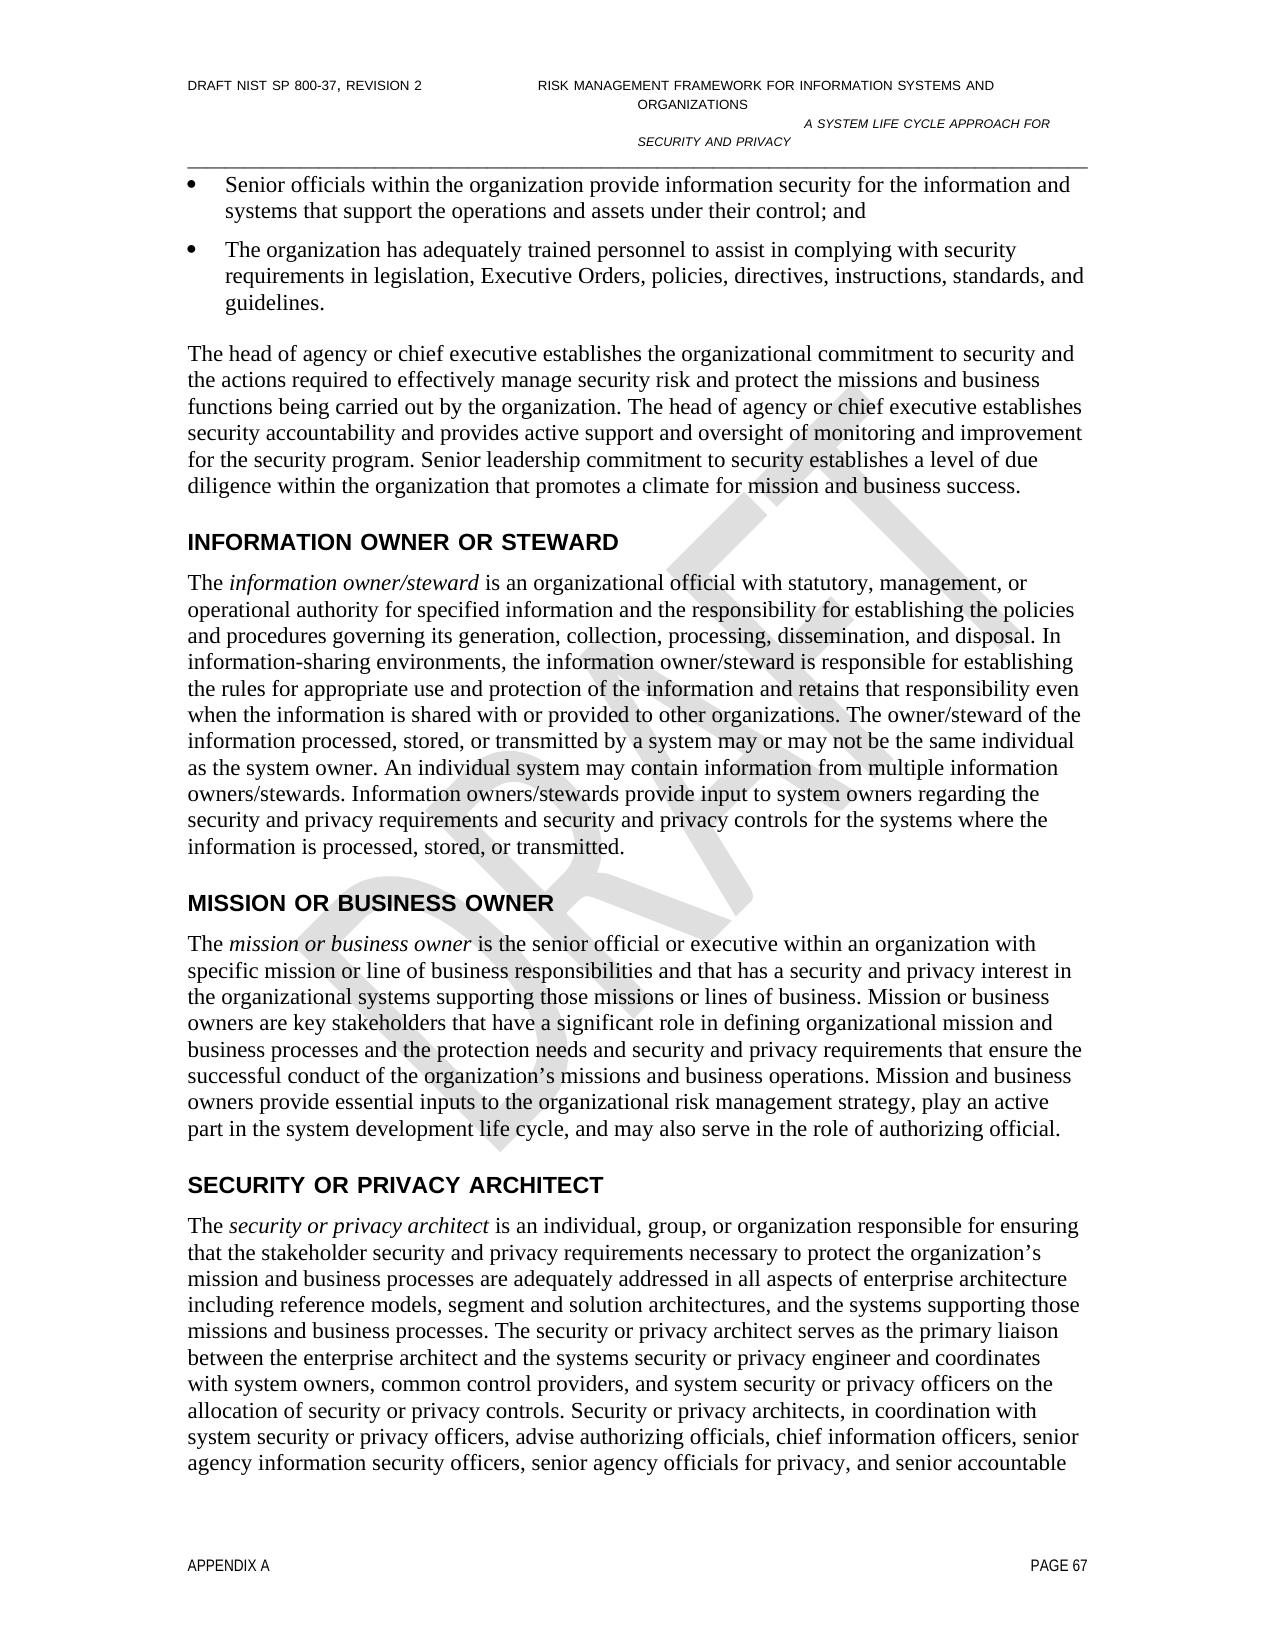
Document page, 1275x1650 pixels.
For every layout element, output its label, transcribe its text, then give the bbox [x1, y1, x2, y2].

text The head of agency or chief executive establishes the organizational commitment to security and the actions required to effectively manage security risk and protect the missions and business functions being carried out by the organization. The head of agency or chief executive establishes security accountability and provides active support and oversight of monitoring and improvement for the security program. Senior leadership commitment to security establishes a level of due diligence within the organization that promotes a climate for mission and business success. [187, 340, 1087, 498]
list Senior officials within the organization provide information security for the information and systems that support the operations and assets under their control; and [187, 171, 1087, 224]
text The mission or business owner is the senior official or executive within an organization with specific mission or line of business responsibilities and that has a security and privacy interest in the organizational systems supporting those missions or lines of business. Mission or business owners are key stakeholders that have a significant role in defining organizational mission and business processes and the protection needs and security and privacy requirements that ensure the successful conduct of the organization’s missions and business operations. Mission and business owners provide essential inputs to the organizational risk management strategy, play an active part in the system development life cycle, and may also serve in the role of authorizing official. [187, 930, 1087, 1141]
text mission or business owner [187, 884, 1087, 918]
text information owner or steward [187, 523, 1087, 557]
list The organization has adequately trained personnel to assist in complying with security requirements in legislation, Executive Orders, policies, directives, instructions, standards, and guidelines. [187, 236, 1087, 315]
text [187, 1212, 1087, 1476]
text The information owner/steward is an organizational official with statutory, management, or operational authority for specified information and the responsibility for establishing the policies and procedures governing its generation, collection, processing, dissemination, and disposal. In information-sharing environments, the information owner/steward is responsible for establishing the rules for appropriate use and protection of the information and retains that responsibility even when the information is shared with or provided to other organizations. The owner/steward of the information processed, stored, or transmitted by a system may or may not be the same individual as the system owner. An individual system may contain information from multiple information owners/stewards. Information owners/stewards provide input to system owners regarding the security and privacy requirements and security and privacy controls for the systems where the information is processed, stored, or transmitted. [187, 569, 1087, 859]
text security or privacy architect [187, 1166, 1087, 1200]
